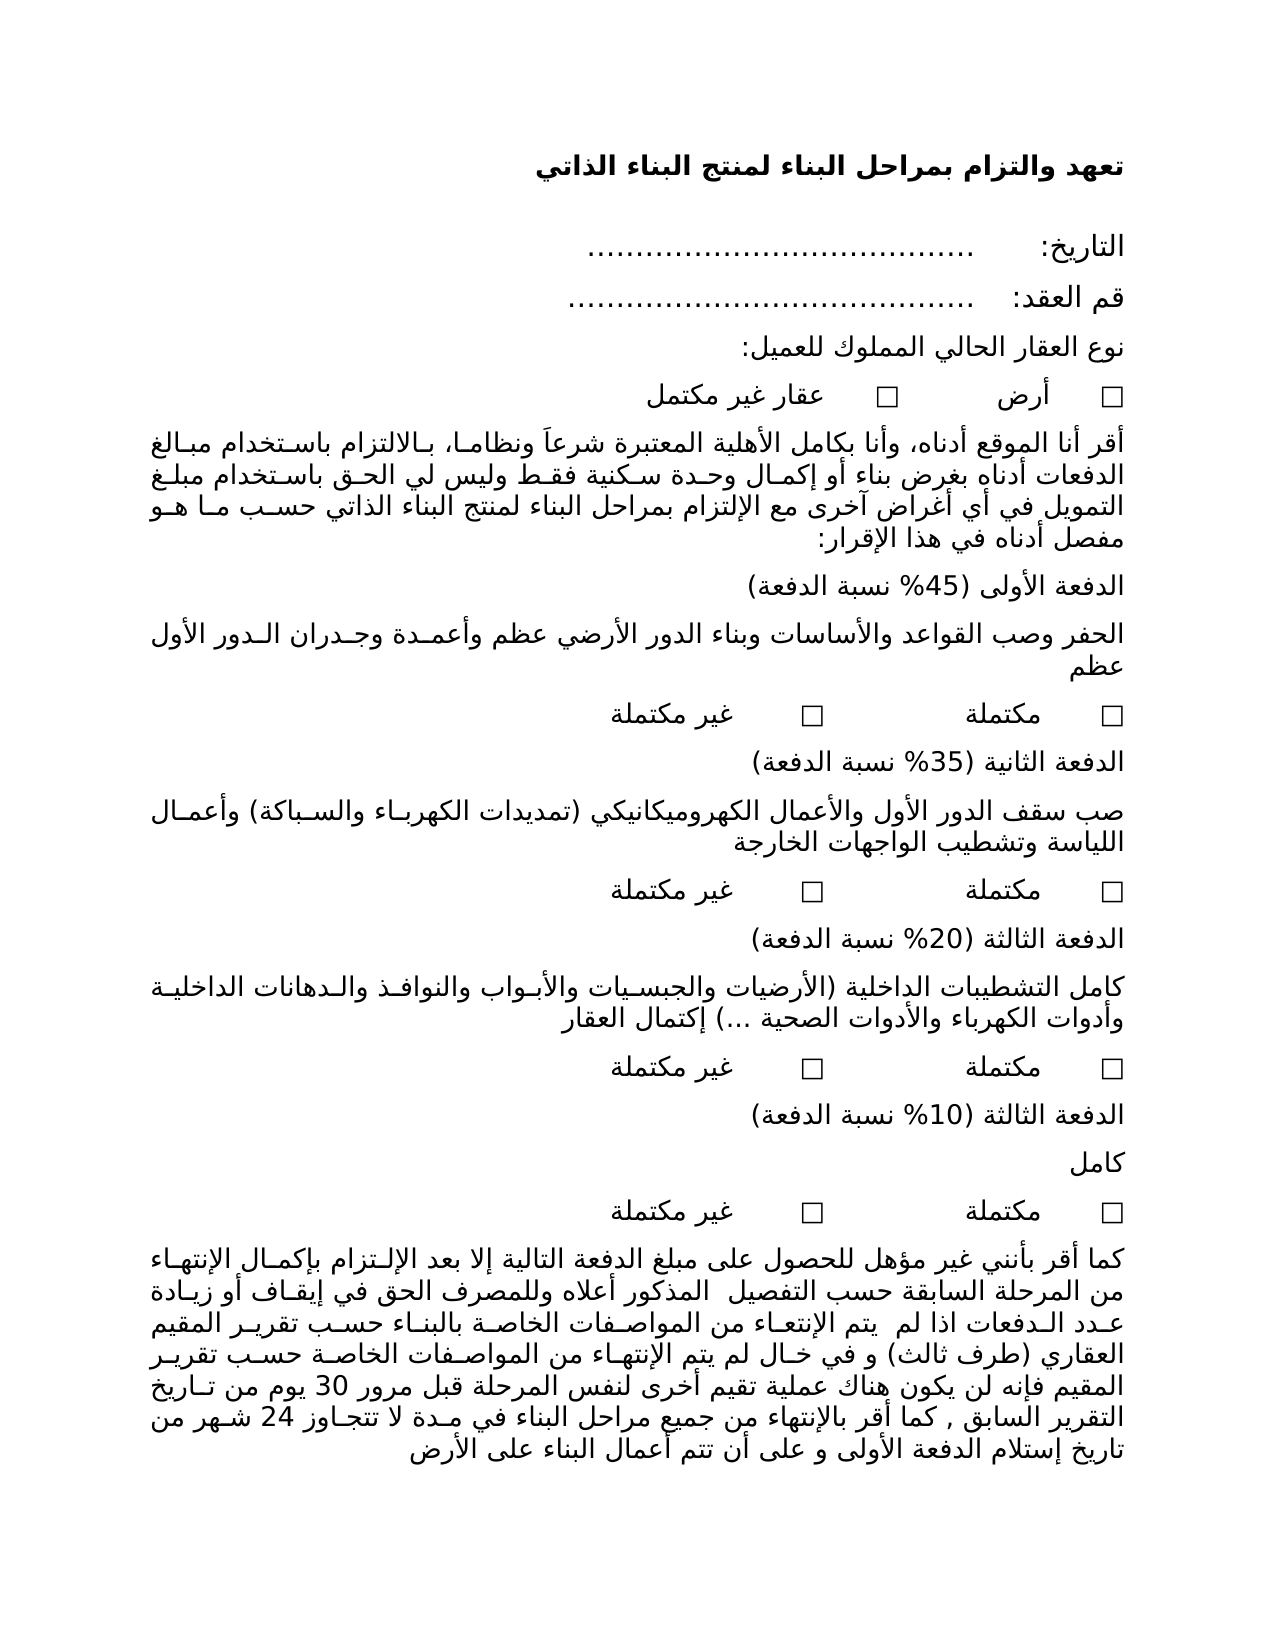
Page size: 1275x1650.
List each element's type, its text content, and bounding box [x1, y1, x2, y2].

text الدفعة الثالثة (20% نسبة الدفعة) [150, 923, 1125, 954]
text □ مكتملة □ غير مكتملة [150, 1196, 1125, 1227]
text كما أقر بأنني غير مؤهل للحصول على مبلغ الدفعة التالية إلا بعد الإلتزام بإكمال الإنتهاء من المرحلة السابقة حسب التفصيل المذكور أعلاه وللمصرف الحق في إيقاف أو زيادة عدد الدفعات اذا لم يتم الإنتعاء من المواصفات الخاصة بالبناء حسب تقرير المقيم العقاري (طرف ثالث) و في خال لم يتم الإنتهاء من المواصفات الخاصة حسب تقرير المقيم فإنه لن يكون هناك عملية تقيم أخرى لنفس المرحلة قبل مرور 30 يوم من تاريخ التقرير السابق , كما أقر بالإنتهاء من جميع مراحل البناء في مدة لا تتجاوز 24 شهر من تاريخ إستلام الدفعة الأولى و على أن تتم أعمال البناء على الأرض [150, 1244, 1125, 1465]
text قم العقد: …………………………………… [150, 280, 1125, 314]
text تعهد والتزام بمراحل البناء لمنتج البناء الذاتي [150, 150, 1125, 213]
text الدفعة الثانية (35% نسبة الدفعة) [150, 747, 1125, 778]
text صب سقف الدور الأول والأعمال الكهروميكانيكي (تمديدات الكهرباء والسباكة) وأعمال اللياسة وتشطيب الواجهات الخارجة [150, 795, 1125, 858]
text □ مكتملة □ غير مكتملة [150, 1051, 1125, 1082]
text الحفر وصب القواعد والأساسات وبناء الدور الأرضي عظم وأعمدة وجدران الدور الأول عظم [150, 619, 1125, 682]
text □ أرض □ عقار غير مكتمل [150, 379, 1125, 411]
text □ مكتملة □ غير مكتملة [150, 698, 1125, 730]
text نوع العقار الحالي المملوك للعميل: [150, 331, 1125, 363]
text كامل التشطيبات الداخلية (الأرضيات والجبسيات والأبواب والنوافذ والدهانات الداخلية وأدوات الكهرباء والأدوات الصحية ...) إكتمال العقار [150, 971, 1125, 1034]
text أقر أنا الموقع أدناه، وأنا بكامل الأهلية المعتبرة شرعاَ ونظاما، بالالتزام باستخدام مبالغ الدفعات أدناه بغرض بناء أو إكمال وحدة سكنية فقط وليس لي الحق باستخدام مبلغ التمويل في أي أغراض آخرى مع الإلتزام بمراحل البناء لمنتج البناء الذاتي حسب ما هو مفصل أدناه في هذا الإقرار: [150, 427, 1125, 554]
text □ مكتملة □ غير مكتملة [150, 875, 1125, 906]
text التاريخ: …………………………………. [150, 230, 1125, 264]
text الدفعة الثالثة (10% نسبة الدفعة) [150, 1099, 1125, 1131]
text كامل [150, 1147, 1125, 1179]
text الدفعة الأولى (45% نسبة الدفعة) [150, 570, 1125, 602]
